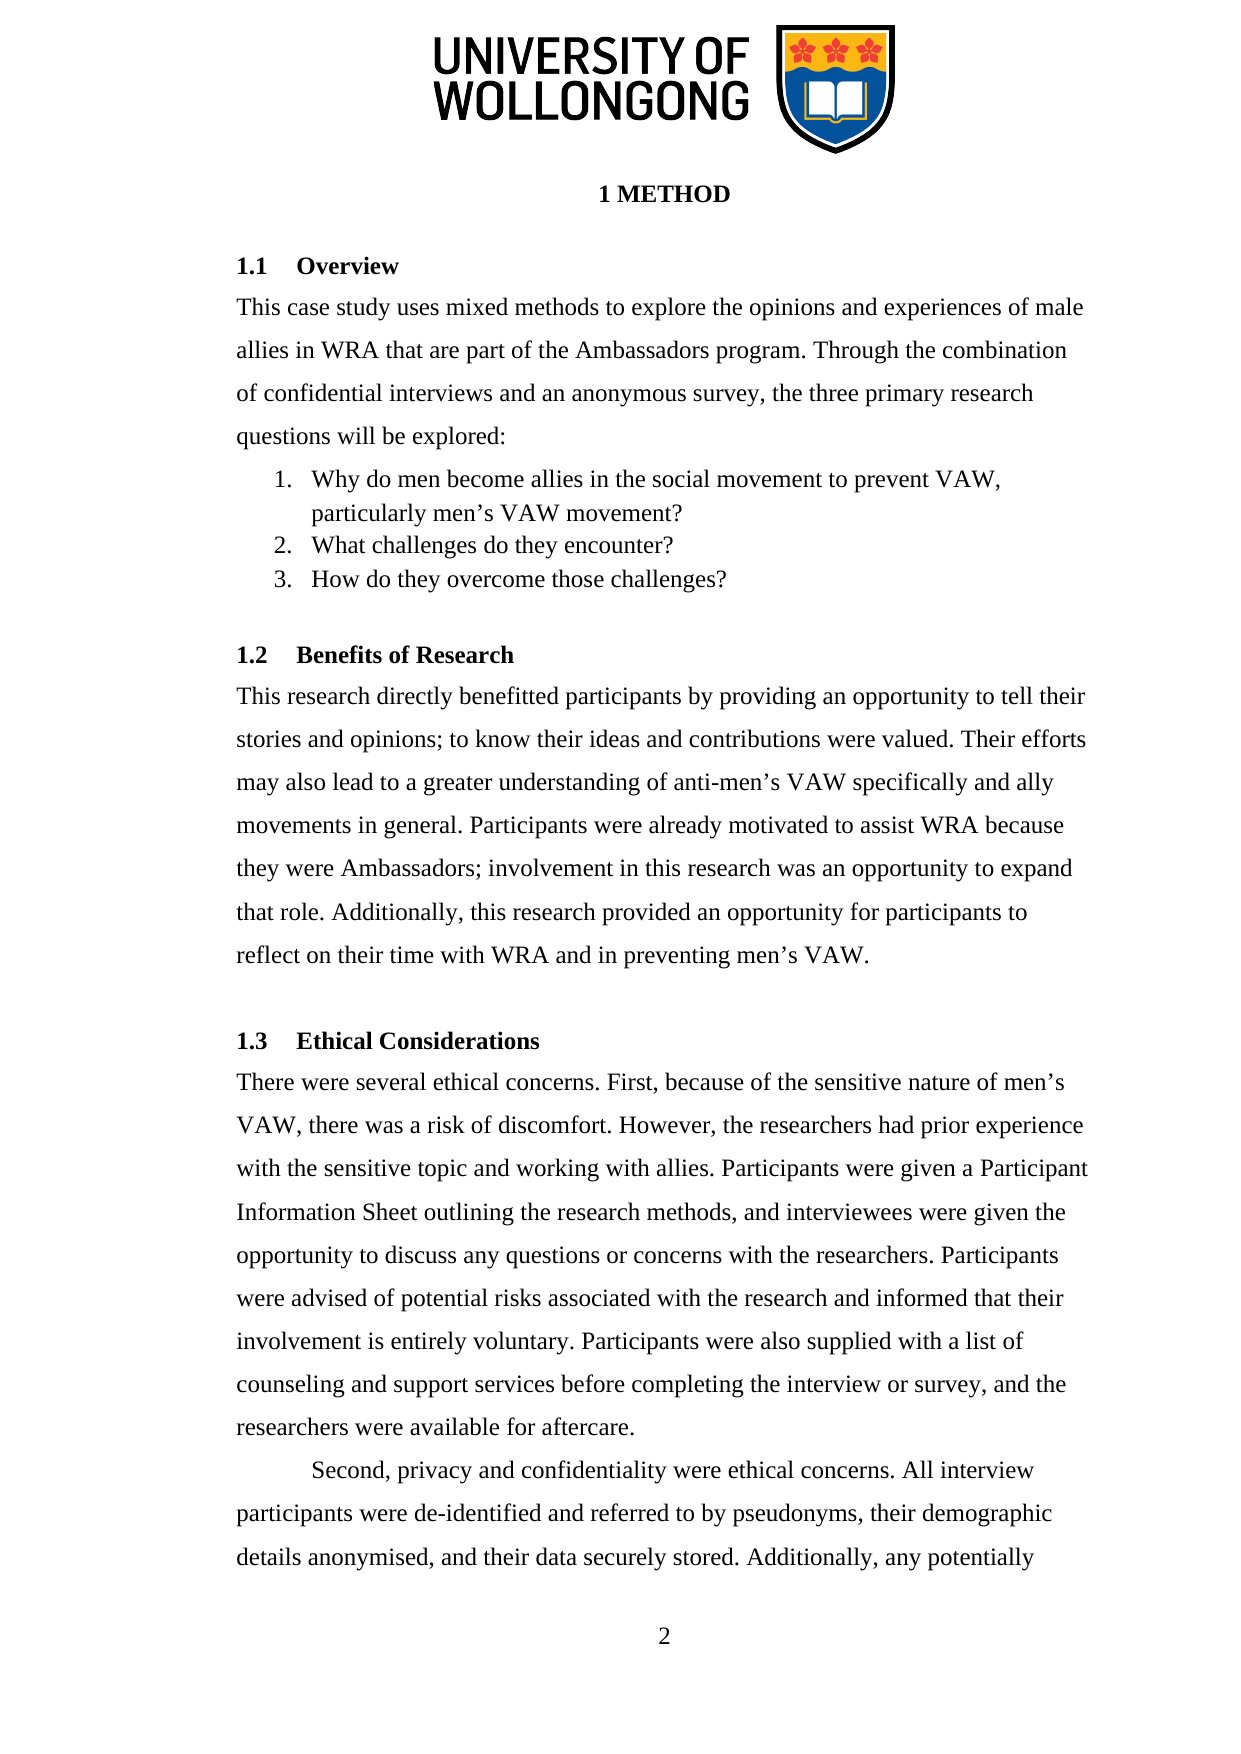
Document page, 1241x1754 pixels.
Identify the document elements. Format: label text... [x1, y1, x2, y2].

list Why do men become allies in the social movement to prevent VAW, particularly men’s VAW movement? [274, 464, 1092, 526]
subtitle Overview [236, 251, 1092, 279]
subtitle Method [236, 179, 1092, 208]
text There were several ethical concerns. First, because of the sensitive nature of men’s VAW, there was a risk of discomfort. However, the researchers had prior experience with the sensitive topic and working with allies. Participants were given a Participant Information Sheet outlining the research methods, and interviewees were given the opportunity to discuss any questions or concerns with the researchers. Participants were advised of potential risks associated with the research and informed that their involvement is entirely voluntary. Participants were also supplied with a list of counseling and support services before completing the interview or survey, and the researchers were available for aftercare. [236, 1067, 1092, 1441]
subtitle Benefits of Research [236, 640, 1092, 668]
text This case study uses mixed methods to explore the opinions and experiences of male allies in WRA that are part of the Ambassadors program. Through the combination of confidential interviews and an anonymous survey, the three primary research questions will be explored: [236, 292, 1092, 450]
subtitle Ethical Considerations [236, 1026, 1092, 1055]
list What challenges do they encounter? [274, 531, 1092, 559]
list How do they overcome those challenges? [274, 564, 1092, 592]
picture [433, 25, 895, 154]
text This research directly benefitted participants by providing an opportunity to tell their stories and opinions; to know their ideas and contributions were valued. Their efforts may also lead to a greater understanding of anti-men’s VAW specifically and ally movements in general. Participants were already motivated to assist WRA because they were Ambassadors; involvement in this research was an opportunity to expand that role. Additionally, this research provided an opportunity for participants to reflect on their time with WRA and in preventing men’s VAW. [236, 681, 1092, 968]
